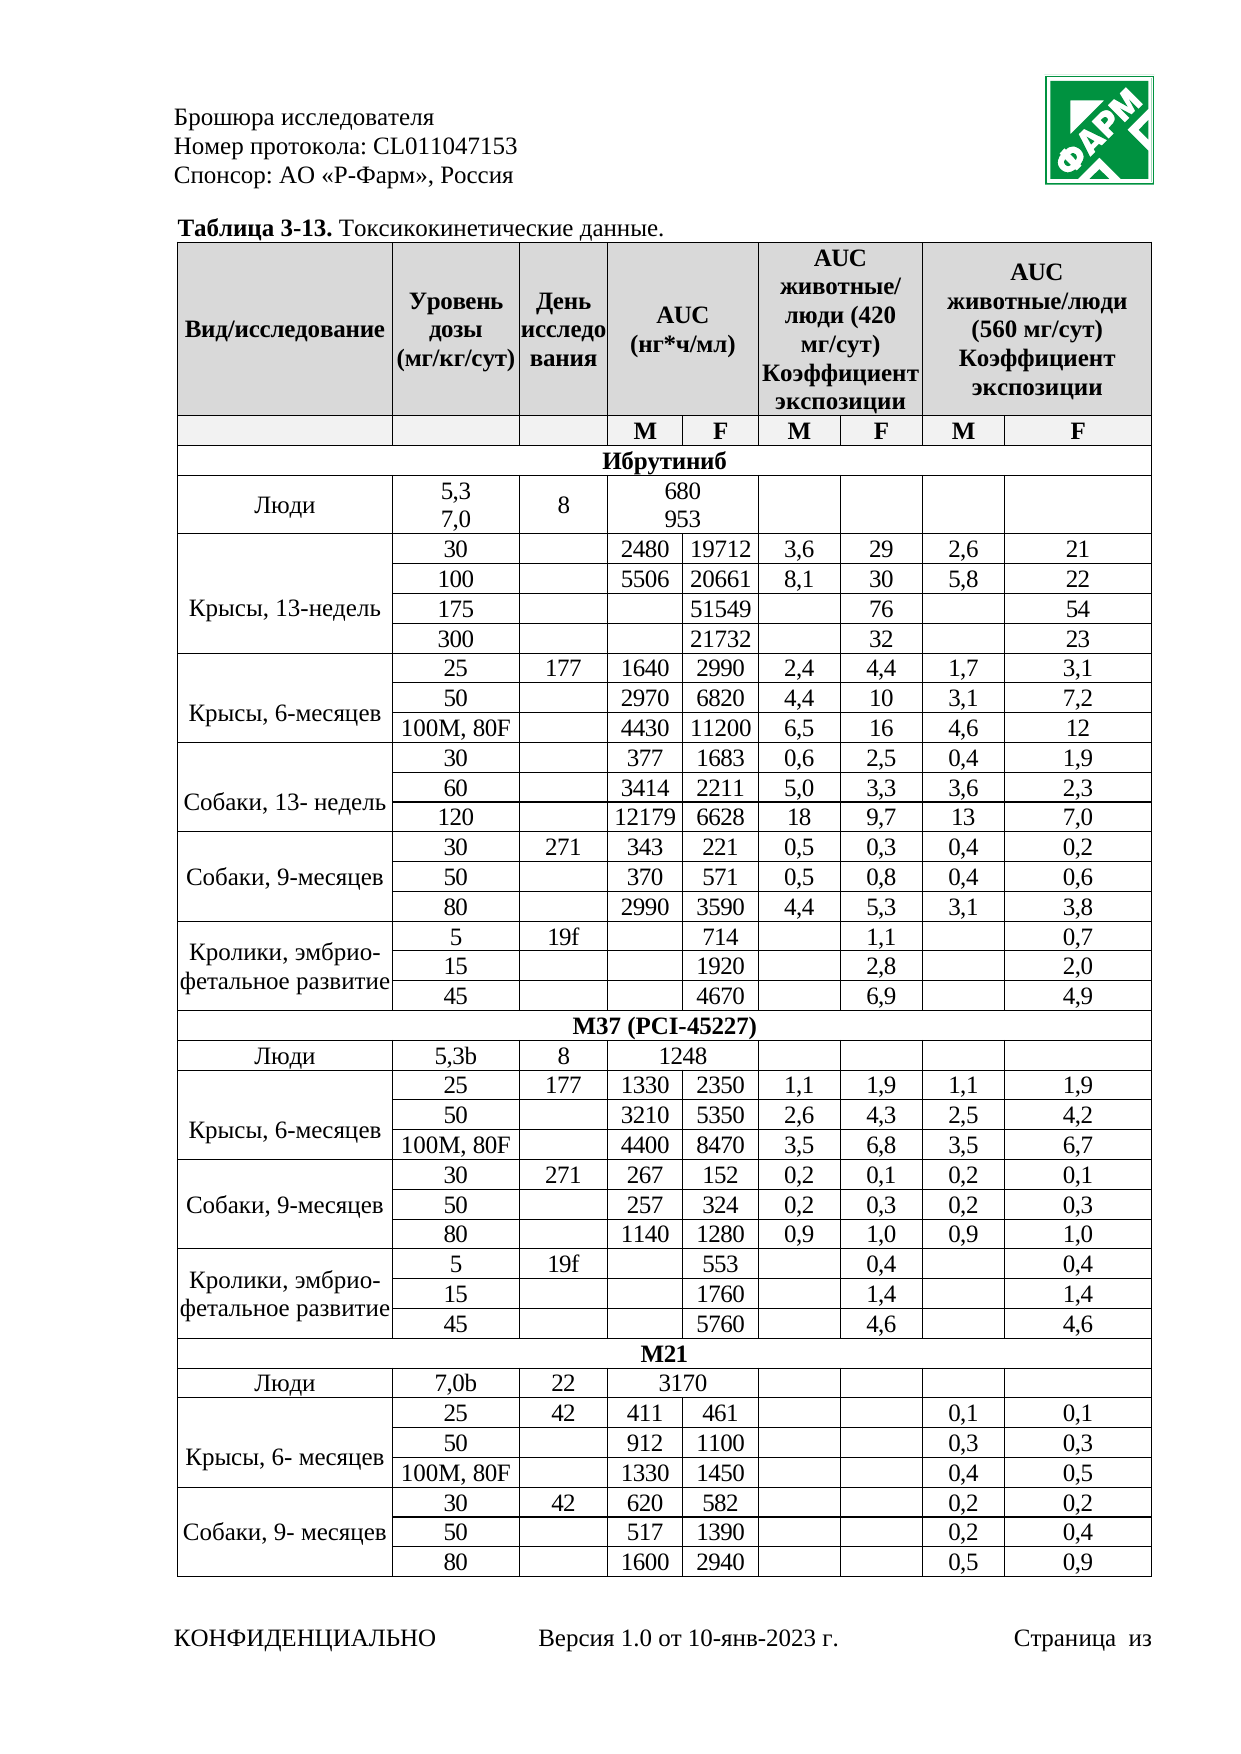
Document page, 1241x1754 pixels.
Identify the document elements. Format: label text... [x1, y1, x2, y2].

table_cell 0,8 [841, 862, 922, 891]
table_cell [520, 1309, 607, 1338]
table_cell 1,9 [841, 1071, 922, 1099]
table_cell 300 [393, 624, 519, 652]
table_cell 1,9 [1005, 743, 1151, 772]
table_cell 0,1 [841, 1160, 922, 1189]
table_cell 620 [608, 1488, 682, 1516]
table_cell 0,7 [1005, 922, 1151, 950]
table_cell 50 [393, 683, 519, 712]
table_cell 100M, 80F [393, 1130, 519, 1159]
table_cell M21 [178, 1339, 1151, 1367]
table_cell Люди [178, 1369, 392, 1397]
table_cell 0,9 [923, 1220, 1004, 1248]
table_cell [520, 564, 607, 593]
table_cell 1640 [608, 654, 682, 682]
table_cell 21732 [683, 624, 758, 652]
table_cell 4430 [608, 713, 682, 742]
table_cell 0,6 [1005, 862, 1151, 891]
table_cell 3590 [683, 892, 758, 921]
table_cell [520, 1428, 607, 1457]
table_cell [1005, 1369, 1151, 1397]
table_cell 1450 [683, 1458, 758, 1487]
table_cell 1,1 [841, 922, 922, 950]
table_cell [608, 594, 682, 623]
table_cell 0,3 [841, 1190, 922, 1218]
table_cell 80 [393, 1220, 519, 1248]
table_cell 0,2 [923, 1488, 1004, 1516]
table_cell 6,9 [841, 981, 922, 1010]
table_cell 54 [1005, 594, 1151, 623]
table_cell 4,6 [1005, 1309, 1151, 1338]
table_cell 0,2 [923, 1160, 1004, 1189]
table_cell [923, 1249, 1004, 1278]
table_cell [608, 981, 682, 1010]
table_cell 7,0b [393, 1369, 519, 1397]
table_cell 25 [393, 1398, 519, 1427]
table_cell 3,5 [923, 1130, 1004, 1159]
table_cell [520, 1100, 607, 1129]
table_cell 4670 [683, 981, 758, 1010]
table_cell 714 [683, 922, 758, 950]
table_cell 60 [393, 773, 519, 801]
table_cell 5506 [608, 564, 682, 593]
table_cell 2970 [608, 683, 682, 712]
table_cell 8 [520, 476, 607, 533]
table_cell [759, 1428, 840, 1457]
table_cell [520, 803, 607, 831]
table_cell 0,9 [1005, 1547, 1151, 1576]
table_cell 6,8 [841, 1130, 922, 1159]
table_cell [923, 922, 1004, 950]
table_cell 2,0 [1005, 951, 1151, 980]
table_cell [520, 416, 607, 445]
table_cell 45 [393, 981, 519, 1010]
table_cell 0,3 [923, 1428, 1004, 1457]
table_cell 30 [393, 832, 519, 861]
table_cell 19f [520, 1249, 607, 1278]
table_cell F [683, 416, 758, 445]
table_cell Кролики, эмбрио-фетальное развитие [178, 922, 392, 1010]
table_cell 370 [608, 862, 682, 891]
table_cell 12179 [608, 803, 682, 831]
table_cell 8,1 [759, 564, 840, 593]
table_cell 12 [1005, 713, 1151, 742]
table_cell [520, 892, 607, 921]
table_cell [759, 1249, 840, 1278]
table_cell 100M, 80F [393, 713, 519, 742]
table_cell 3,5 [759, 1130, 840, 1159]
table_cell [520, 862, 607, 891]
table_cell 4,4 [759, 683, 840, 712]
table_cell 0,4 [923, 862, 1004, 891]
table_cell [520, 1130, 607, 1159]
table_cell 0,2 [759, 1160, 840, 1189]
table_header AUC животные/люди (560 мг/сут) Коэффициент экспозиции [923, 243, 1151, 415]
table_cell 6820 [683, 683, 758, 712]
table_cell 0,4 [841, 1249, 922, 1278]
table_cell [520, 594, 607, 623]
table_cell 582 [683, 1488, 758, 1516]
table_cell [923, 1279, 1004, 1308]
table_cell 2,5 [841, 743, 922, 772]
table_cell 0,1 [923, 1398, 1004, 1427]
table_cell 30 [393, 534, 519, 563]
table_cell Люди [178, 1041, 392, 1069]
table_cell [841, 1428, 922, 1457]
table_cell [608, 922, 682, 950]
table_cell 4400 [608, 1130, 682, 1159]
table_cell [520, 713, 607, 742]
table_header Уровень дозы (мг/кг/сут) [393, 243, 519, 415]
table_cell 4,9 [1005, 981, 1151, 1010]
table_cell 1,1 [923, 1071, 1004, 1099]
table_cell Люди [178, 476, 392, 533]
table_cell 221 [683, 832, 758, 861]
table_cell [178, 416, 392, 445]
table_cell 30 [393, 1160, 519, 1189]
table_cell 76 [841, 594, 922, 623]
table_cell [520, 624, 607, 652]
table_cell 1760 [683, 1279, 758, 1308]
table_cell 271 [520, 832, 607, 861]
table_cell 0,6 [759, 743, 840, 772]
table_cell 0,5 [923, 1547, 1004, 1576]
table_cell 30 [841, 564, 922, 593]
table_cell 7,2 [1005, 683, 1151, 712]
table_cell 51549 [683, 594, 758, 623]
table_cell 3414 [608, 773, 682, 801]
table_cell [841, 1458, 922, 1487]
table_cell 267 [608, 1160, 682, 1189]
table_cell Собаки, 9- месяцев [178, 1488, 392, 1576]
table_cell 13 [923, 803, 1004, 831]
table_cell 271 [520, 1160, 607, 1189]
table_cell 7,0 [1005, 803, 1151, 831]
table_cell 100 [393, 564, 519, 593]
table_cell [759, 1488, 840, 1516]
table_cell [759, 1547, 840, 1576]
table_cell F [1005, 416, 1151, 445]
table_cell 324 [683, 1190, 758, 1218]
table_cell [759, 1458, 840, 1487]
table_cell [608, 624, 682, 652]
table_cell 50 [393, 862, 519, 891]
table_cell 177 [520, 1071, 607, 1099]
table_cell M [759, 416, 840, 445]
table_cell M37 (PCI-45227) [178, 1011, 1151, 1040]
table_cell 80 [393, 1547, 519, 1576]
table_cell 3,8 [1005, 892, 1151, 921]
table_cell 343 [608, 832, 682, 861]
table_cell 0,4 [1005, 1518, 1151, 1546]
table_cell 2,4 [759, 654, 840, 682]
table_cell 0,2 [759, 1190, 840, 1218]
table_cell 2,6 [759, 1100, 840, 1129]
table_cell 6,7 [1005, 1130, 1151, 1159]
table_cell [923, 1309, 1004, 1338]
table_cell 1,0 [841, 1220, 922, 1248]
table_cell 1920 [683, 951, 758, 980]
table_header День исследования [520, 243, 607, 415]
table_cell 1390 [683, 1518, 758, 1546]
table_cell [923, 981, 1004, 1010]
table_cell 15 [393, 951, 519, 980]
table_cell 6628 [683, 803, 758, 831]
table_cell 1,1 [759, 1071, 840, 1099]
table_cell 2990 [608, 892, 682, 921]
table_cell 680 953 [608, 476, 758, 533]
table_cell 5,3 [841, 892, 922, 921]
table_cell 42 [520, 1398, 607, 1427]
table_cell 2,5 [923, 1100, 1004, 1129]
table_cell [841, 1518, 922, 1546]
table_cell 18 [759, 803, 840, 831]
table_cell 377 [608, 743, 682, 772]
table_cell 0,5 [1005, 1458, 1151, 1487]
table_cell 1330 [608, 1458, 682, 1487]
table_cell 1,0 [1005, 1220, 1151, 1248]
table_cell 1,4 [841, 1279, 922, 1308]
table_cell Ибрутиниб [178, 446, 1151, 475]
table_cell F [841, 416, 922, 445]
table_cell 5 [393, 1249, 519, 1278]
table_header Вид/исследование [178, 243, 392, 415]
table_cell [520, 683, 607, 712]
table_cell [520, 981, 607, 1010]
table_cell 4,6 [841, 1309, 922, 1338]
table_cell 19f [520, 922, 607, 950]
table_cell 5,8 [923, 564, 1004, 593]
table_cell 0,4 [1005, 1249, 1151, 1278]
table_cell 100M, 80F [393, 1458, 519, 1487]
table_cell 5 [393, 922, 519, 950]
table_cell 0,2 [923, 1518, 1004, 1546]
table_cell 2,6 [923, 534, 1004, 563]
table_cell 3170 [608, 1369, 758, 1397]
table_cell 0,5 [759, 862, 840, 891]
table_cell 0,1 [1005, 1398, 1151, 1427]
table_cell 80 [393, 892, 519, 921]
table_cell 25 [393, 1071, 519, 1099]
table_cell 11200 [683, 713, 758, 742]
table_cell [923, 1041, 1004, 1069]
table_cell 10 [841, 683, 922, 712]
table_cell 2940 [683, 1547, 758, 1576]
table_cell [759, 1398, 840, 1427]
table_cell [841, 1547, 922, 1576]
table_cell 1330 [608, 1071, 682, 1099]
table_cell [759, 1369, 840, 1397]
table_cell 8 [520, 1041, 607, 1069]
table_cell 0,3 [1005, 1190, 1151, 1218]
table_cell 0,5 [759, 832, 840, 861]
table_cell [759, 951, 840, 980]
table_cell 45 [393, 1309, 519, 1338]
table_cell 3,1 [1005, 654, 1151, 682]
table_cell 0,2 [1005, 832, 1151, 861]
table_cell 19712 [683, 534, 758, 563]
table_cell 42 [520, 1488, 607, 1516]
table_cell [841, 1041, 922, 1069]
table_cell 912 [608, 1428, 682, 1457]
table_cell [923, 951, 1004, 980]
table_cell 25 [393, 654, 519, 682]
table_cell 0,2 [923, 1190, 1004, 1218]
table_cell [841, 1369, 922, 1397]
table_cell [520, 1190, 607, 1218]
table_cell 50 [393, 1518, 519, 1546]
table_cell 8470 [683, 1130, 758, 1159]
table_cell Крысы, 13-недель [178, 534, 392, 652]
table_cell M [608, 416, 682, 445]
table_cell [608, 951, 682, 980]
table_cell 0,2 [1005, 1488, 1151, 1516]
table_cell 2480 [608, 534, 682, 563]
table_cell 5,0 [759, 773, 840, 801]
table_cell [759, 594, 840, 623]
table_cell [520, 773, 607, 801]
table_cell 1600 [608, 1547, 682, 1576]
table_cell 4,4 [841, 654, 922, 682]
table_cell [608, 1279, 682, 1308]
table_cell 3,1 [923, 892, 1004, 921]
table_cell 1248 [608, 1041, 758, 1069]
table_cell 3,3 [841, 773, 922, 801]
table_cell [759, 981, 840, 1010]
table_cell 5350 [683, 1100, 758, 1129]
table_cell [923, 624, 1004, 652]
table_header AUC животные/люди (420 мг/сут) Коэффициент экспозиции [759, 243, 922, 415]
table_cell [759, 1518, 840, 1546]
table_cell [520, 1220, 607, 1248]
table_cell [608, 1249, 682, 1278]
table_cell Собаки, 13- недель [178, 743, 392, 831]
table_cell 0,1 [1005, 1160, 1151, 1189]
text Таблица 3-13. Токсикокинетические данные. [177, 213, 1152, 242]
table_cell [393, 416, 519, 445]
table_cell 571 [683, 862, 758, 891]
table_cell [1005, 476, 1151, 533]
table_cell 3210 [608, 1100, 682, 1129]
table_cell Крысы, 6-месяцев [178, 1071, 392, 1159]
table_cell 22 [1005, 564, 1151, 593]
table_cell 0,9 [759, 1220, 840, 1248]
table_cell 0,4 [923, 743, 1004, 772]
table_cell [608, 1309, 682, 1338]
table_cell [841, 1488, 922, 1516]
table_cell 411 [608, 1398, 682, 1427]
table_cell 1,9 [1005, 1071, 1151, 1099]
table_cell 4,3 [841, 1100, 922, 1129]
table_cell 16 [841, 713, 922, 742]
table_cell [923, 1369, 1004, 1397]
table_cell [520, 743, 607, 772]
table_cell 2211 [683, 773, 758, 801]
table_cell [1005, 1041, 1151, 1069]
table_cell Собаки, 9-месяцев [178, 1160, 392, 1248]
table_cell 1280 [683, 1220, 758, 1248]
table_cell [759, 922, 840, 950]
table_cell 29 [841, 534, 922, 563]
table_cell 177 [520, 654, 607, 682]
table_cell 50 [393, 1428, 519, 1457]
table_cell [923, 594, 1004, 623]
table_cell 23 [1005, 624, 1151, 652]
table_cell 0,3 [1005, 1428, 1151, 1457]
table_cell 30 [393, 743, 519, 772]
table_cell [520, 1547, 607, 1576]
table_cell 152 [683, 1160, 758, 1189]
table_cell [759, 1279, 840, 1308]
table_cell 21 [1005, 534, 1151, 563]
table_cell 3,1 [923, 683, 1004, 712]
table_cell 32 [841, 624, 922, 652]
table_cell 50 [393, 1100, 519, 1129]
table_cell 1100 [683, 1428, 758, 1457]
table_cell 1,4 [1005, 1279, 1151, 1308]
table_cell [520, 1458, 607, 1487]
table_cell 2990 [683, 654, 758, 682]
table_cell 20661 [683, 564, 758, 593]
table_cell [841, 476, 922, 533]
table_cell 1,7 [923, 654, 1004, 682]
table_cell Крысы, 6- месяцев [178, 1398, 392, 1487]
table_cell [759, 476, 840, 533]
table_cell [923, 476, 1004, 533]
table_cell 0,4 [923, 832, 1004, 861]
table_cell 175 [393, 594, 519, 623]
table_cell [520, 1518, 607, 1546]
table_cell Крысы, 6-месяцев [178, 654, 392, 742]
table_cell 461 [683, 1398, 758, 1427]
table_cell 4,4 [759, 892, 840, 921]
table_cell 517 [608, 1518, 682, 1546]
table_cell 9,7 [841, 803, 922, 831]
table_cell 5,3b [393, 1041, 519, 1069]
table_cell 553 [683, 1249, 758, 1278]
table_cell 4,2 [1005, 1100, 1151, 1129]
table_header AUC (нг*ч/мл) [608, 243, 758, 415]
table_cell 2,8 [841, 951, 922, 980]
table_cell 2350 [683, 1071, 758, 1099]
table_cell 120 [393, 803, 519, 831]
table_cell 0,4 [923, 1458, 1004, 1487]
table_cell 0,3 [841, 832, 922, 861]
table_cell 3,6 [923, 773, 1004, 801]
table_cell 5,3 7,0 [393, 476, 519, 533]
table_cell [841, 1398, 922, 1427]
table_cell Кролики, эмбрио-фетальное развитие [178, 1249, 392, 1338]
table_cell 30 [393, 1488, 519, 1516]
table_cell 5760 [683, 1309, 758, 1338]
table_cell [759, 1309, 840, 1338]
table_cell 22 [520, 1369, 607, 1397]
table_cell 3,6 [759, 534, 840, 563]
table_cell 1140 [608, 1220, 682, 1248]
table_cell 257 [608, 1190, 682, 1218]
table_cell 50 [393, 1190, 519, 1218]
table_cell [520, 534, 607, 563]
table_cell Собаки, 9-месяцев [178, 832, 392, 921]
table_cell [759, 1041, 840, 1069]
table_cell 15 [393, 1279, 519, 1308]
table_cell 6,5 [759, 713, 840, 742]
table_cell 4,6 [923, 713, 1004, 742]
table_cell 1683 [683, 743, 758, 772]
table_cell M [923, 416, 1004, 445]
table_cell [520, 951, 607, 980]
table_cell [759, 624, 840, 652]
table_cell 2,3 [1005, 773, 1151, 801]
table_cell [520, 1279, 607, 1308]
